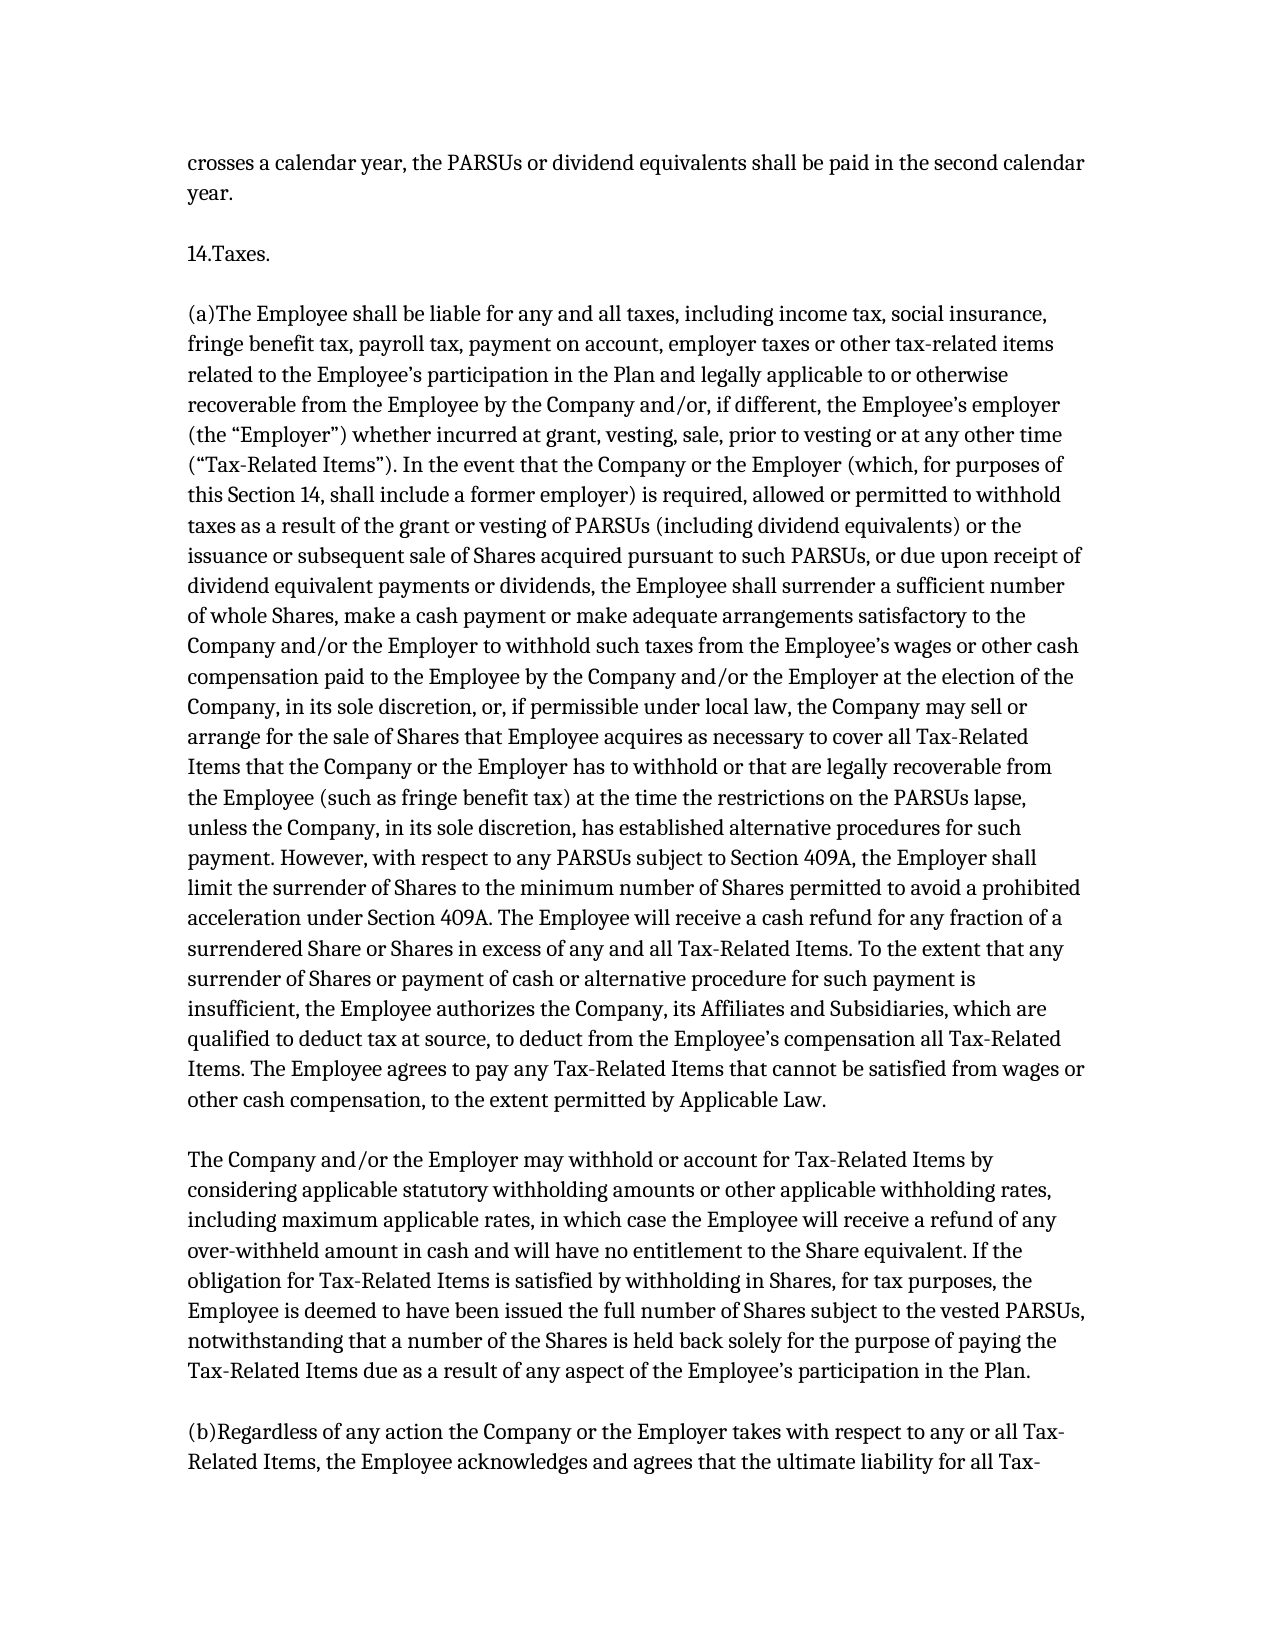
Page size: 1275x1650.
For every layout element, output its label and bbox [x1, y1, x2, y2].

text [187, 150, 1087, 1475]
